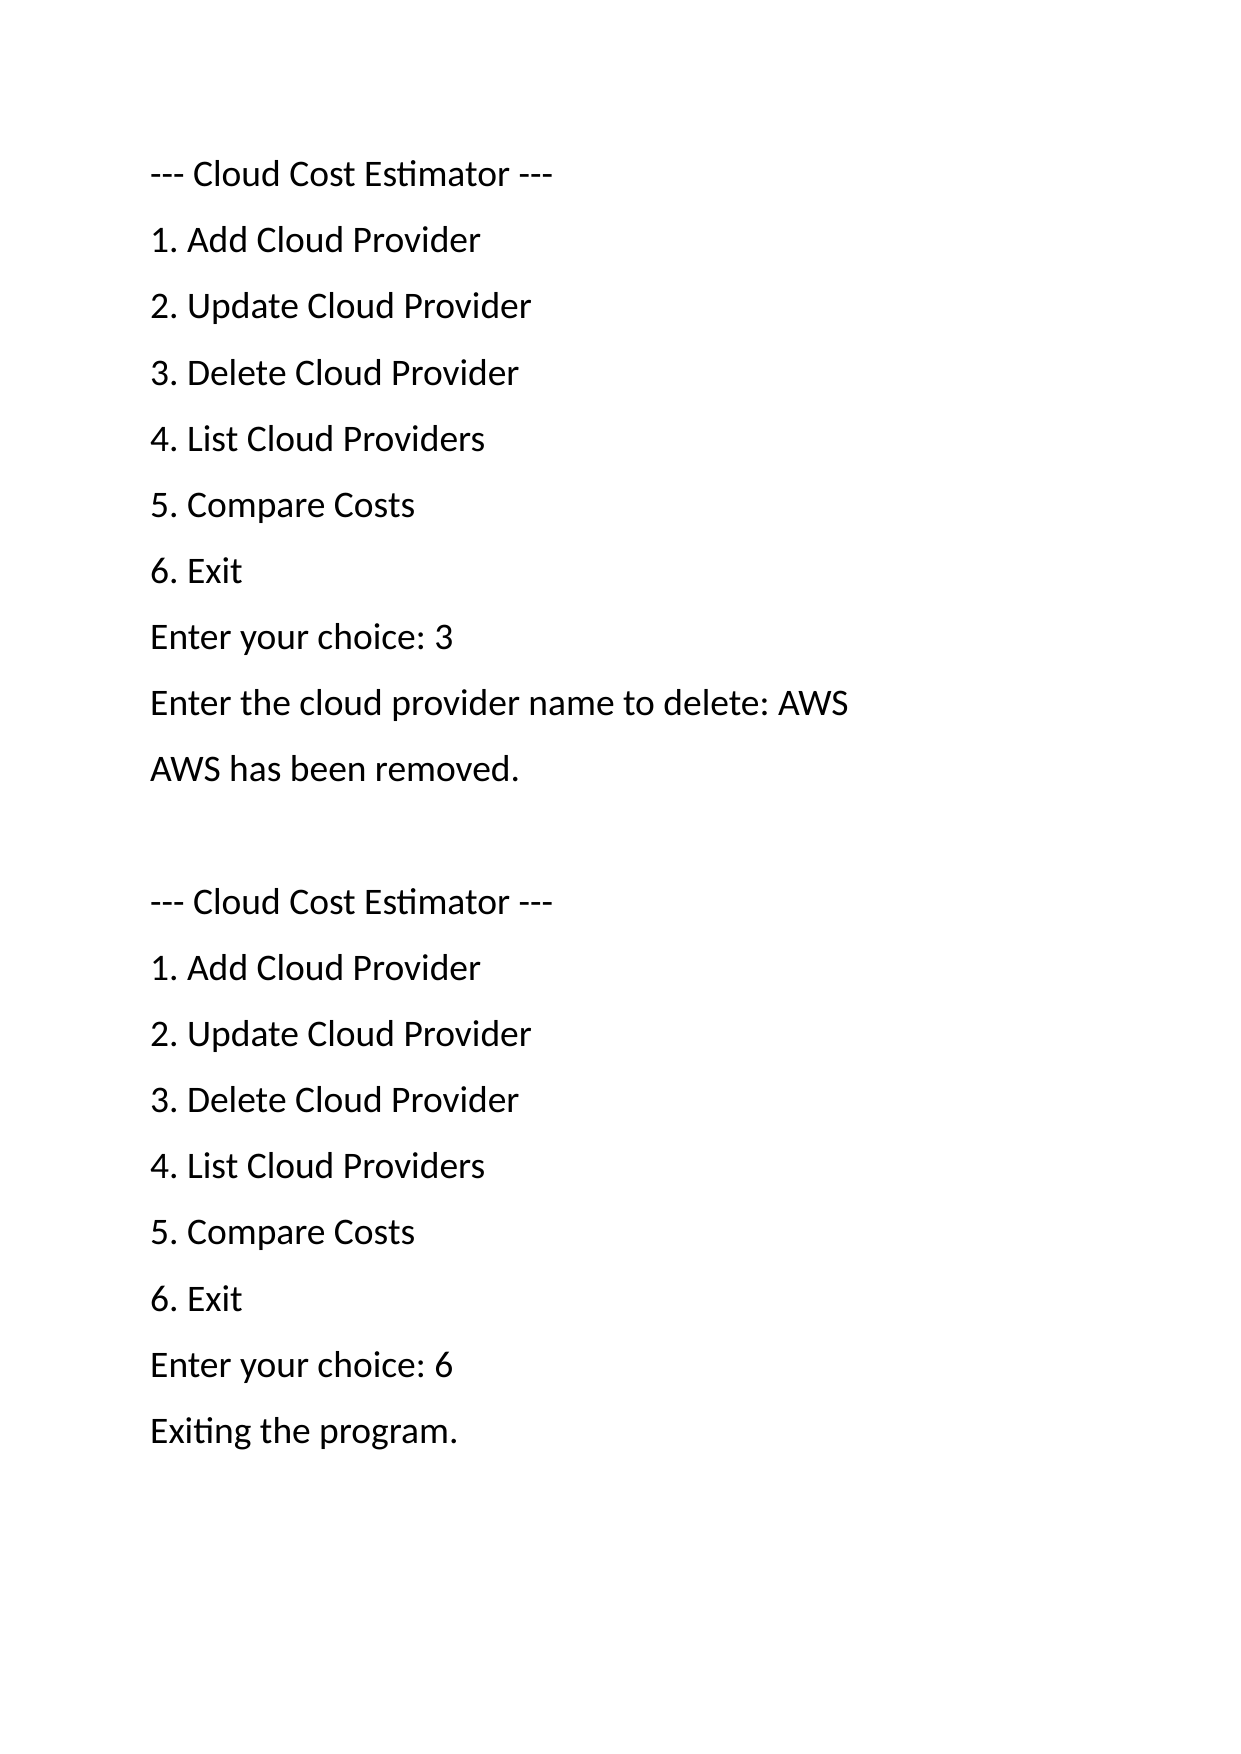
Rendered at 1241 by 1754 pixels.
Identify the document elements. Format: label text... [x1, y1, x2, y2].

text --- Cloud Cost Estimator --- [150, 150, 1090, 196]
text AWS has been removed. [150, 745, 1090, 791]
text 6. Exit [150, 1274, 1090, 1320]
text 3. Delete Cloud Provider [150, 1076, 1090, 1122]
text 6. Exit [150, 547, 1090, 593]
text 2. Update Cloud Provider [150, 282, 1090, 328]
text 5. Compare Costs [150, 481, 1090, 527]
text Enter the cloud provider name to delete: AWS [150, 679, 1090, 725]
text 3. Delete Cloud Provider [150, 348, 1090, 394]
text 1. Add Cloud Provider [150, 944, 1090, 989]
text Exiting the program. [150, 1407, 1090, 1453]
text 5. Compare Costs [150, 1208, 1090, 1254]
text Enter your choice: 3 [150, 613, 1090, 659]
text --- Cloud Cost Estimator --- [150, 878, 1090, 923]
text Enter your choice: 6 [150, 1341, 1090, 1386]
text 2. Update Cloud Provider [150, 1010, 1090, 1056]
text 1. Add Cloud Provider [150, 216, 1090, 262]
text 4. List Cloud Providers [150, 414, 1090, 460]
text 4. List Cloud Providers [150, 1142, 1090, 1188]
